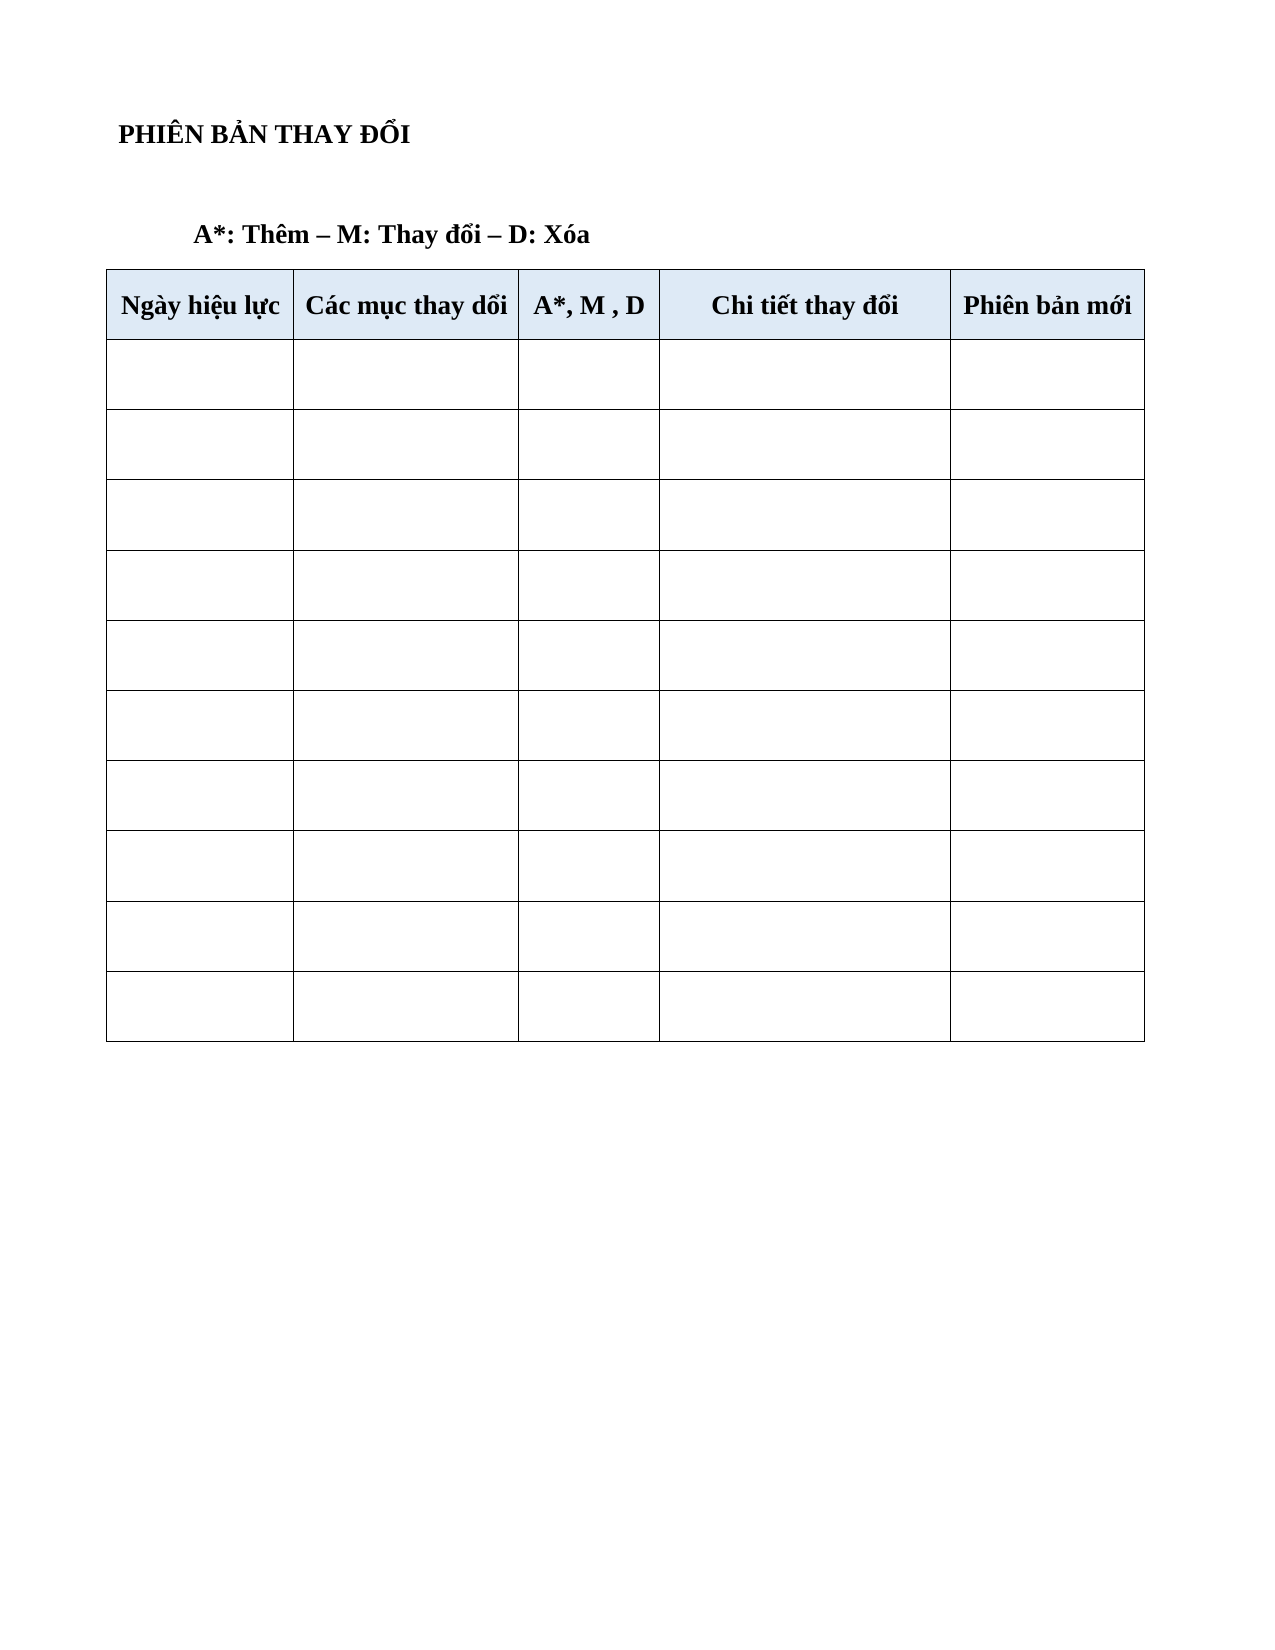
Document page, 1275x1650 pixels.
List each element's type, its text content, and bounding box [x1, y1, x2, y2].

table_cell [951, 480, 1144, 549]
table_cell [660, 410, 950, 479]
table_cell [660, 691, 950, 760]
table_cell [107, 340, 293, 409]
table_cell [294, 691, 518, 760]
table_cell [951, 972, 1144, 1041]
table_cell [107, 691, 293, 760]
table_cell [107, 551, 293, 620]
table_cell [294, 902, 518, 971]
table_cell [951, 902, 1144, 971]
text PHIÊN BẢN THAY ĐỔI [118, 118, 1157, 149]
table_header Ngày hiệu lực [107, 270, 293, 339]
table_cell [660, 902, 950, 971]
table_cell [660, 551, 950, 620]
table_cell [951, 340, 1144, 409]
table_header Phiên bản mới [951, 270, 1144, 339]
table_cell [107, 902, 293, 971]
table_cell [519, 551, 659, 620]
table_cell [519, 410, 659, 479]
table_cell [107, 761, 293, 830]
table_cell [951, 551, 1144, 620]
table_cell [294, 972, 518, 1041]
table_cell [294, 480, 518, 549]
table_cell [951, 621, 1144, 690]
table_header Chi tiết thay đổi [660, 270, 950, 339]
table_cell [660, 340, 950, 409]
table_cell [519, 831, 659, 901]
table_cell [660, 761, 950, 830]
table_cell [660, 972, 950, 1041]
table_cell [107, 972, 293, 1041]
table_cell [519, 691, 659, 760]
table_cell [294, 340, 518, 409]
table_cell [519, 480, 659, 549]
table_header Các mục thay dổi [294, 270, 518, 339]
table_cell [519, 340, 659, 409]
table_cell [107, 410, 293, 479]
table_cell [294, 831, 518, 901]
table_cell [519, 972, 659, 1041]
table_header A*, M , D [519, 270, 659, 339]
table_cell [107, 480, 293, 549]
table_cell [294, 410, 518, 479]
table_cell [951, 761, 1144, 830]
table_cell [660, 621, 950, 690]
table_cell [519, 761, 659, 830]
table_cell [294, 551, 518, 620]
table_cell [519, 902, 659, 971]
table_cell [107, 621, 293, 690]
table_cell [660, 831, 950, 901]
table_cell [951, 691, 1144, 760]
table_cell [294, 621, 518, 690]
table_cell [660, 480, 950, 549]
table_cell [519, 621, 659, 690]
table_cell [107, 831, 293, 901]
table_cell [951, 410, 1144, 479]
text A*: Thêm – M: Thay đổi – D: Xóa [118, 218, 1157, 250]
table_cell [294, 761, 518, 830]
table_cell [951, 831, 1144, 901]
